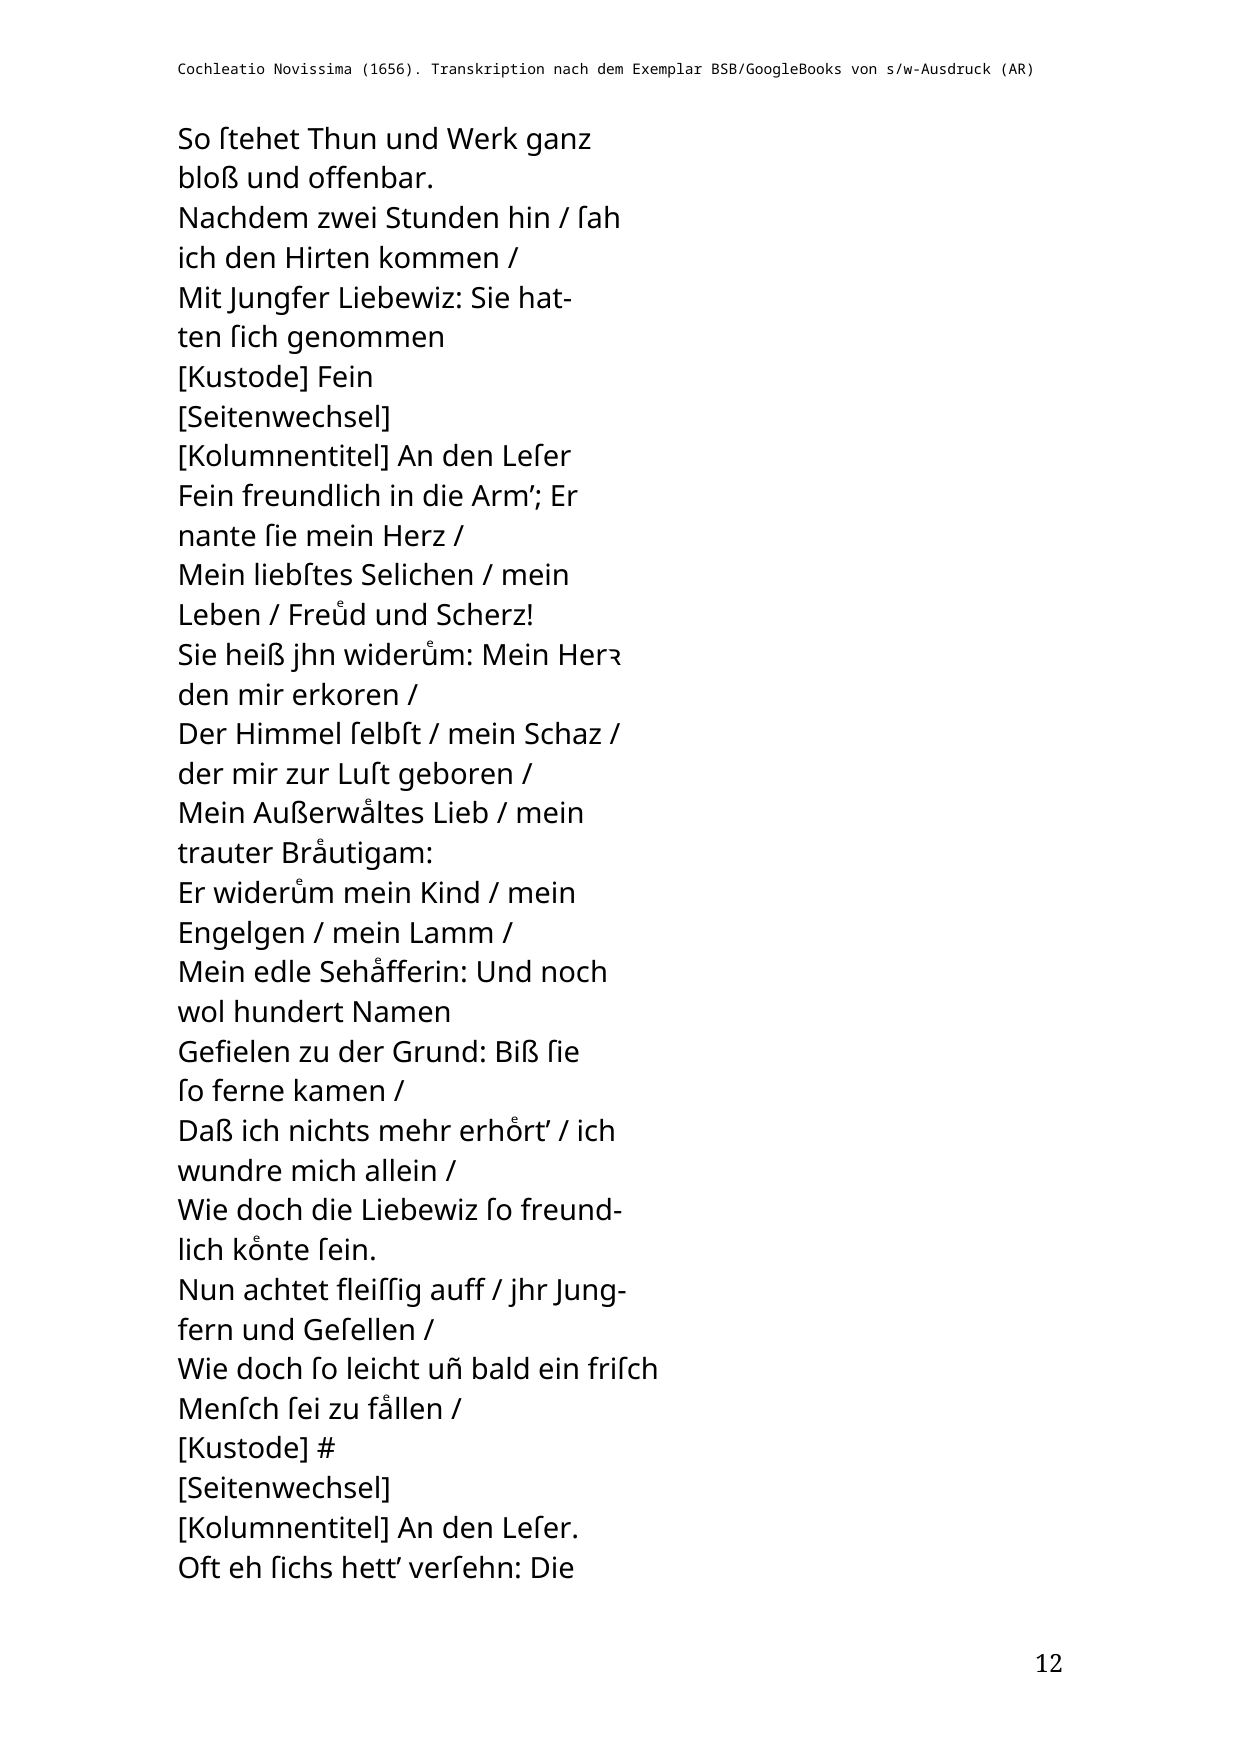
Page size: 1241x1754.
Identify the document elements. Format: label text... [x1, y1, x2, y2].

text Oft eh ſichs hett’ verſehn: Die [177, 1547, 1063, 1587]
text [Kolumnentitel] An den Leſer [177, 436, 1063, 475]
text Wie doch die Liebewiz ſo freund- [177, 1190, 1063, 1229]
text wundre mich allein / [177, 1150, 1063, 1190]
text Sie heiß jhn wideruͤm: Mein Herꝛ [177, 634, 1063, 674]
text Mein Außerwaͤltes Lieb / mein [177, 793, 1063, 832]
text Nachdem zwei Stunden hin / ſah [177, 197, 1063, 237]
text Mein edle Sehaͤfferin: Und noch [177, 952, 1063, 991]
text bloß und offenbar. [177, 158, 1063, 197]
text [Kolumnentitel] An den Leſer. [177, 1507, 1063, 1547]
text Daß ich nichts mehr erhoͤrt’ / ich [177, 1110, 1063, 1150]
text der mir zur Luſt geboren / [177, 753, 1063, 793]
text wol hundert Namen [177, 991, 1063, 1031]
text Mit Jungfer Liebewiz: Sie hat- [177, 277, 1063, 317]
text Mein liebſtes Selichen / mein [177, 555, 1063, 594]
text [Kustode] # [177, 1428, 1063, 1467]
text den mir erkoren / [177, 674, 1063, 713]
text Gefielen zu der Grund: Biß ſie [177, 1031, 1063, 1071]
text [Kustode] Fein [177, 356, 1063, 396]
text [Seitenwechsel] [177, 396, 1063, 436]
text Fein freundlich in die Arm’; Er [177, 475, 1063, 515]
text ſo ferne kamen / [177, 1071, 1063, 1110]
text Wie doch ſo leicht uñ bald ein friſch [177, 1348, 1063, 1388]
text [Seitenwechsel] [177, 1467, 1063, 1507]
text fern und Geſellen / [177, 1309, 1063, 1348]
text Leben / Freuͤd und Scherz! [177, 594, 1063, 634]
text lich koͤnte ſein. [177, 1229, 1063, 1269]
text ich den Hirten kommen / [177, 237, 1063, 277]
text Menſch ſei zu faͤllen / [177, 1388, 1063, 1428]
text trauter Braͤutigam: [177, 832, 1063, 872]
text Der Himmel ſelbſt / mein Schaz / [177, 713, 1063, 753]
text Nun achtet fleiſſig auff / jhr Jung- [177, 1269, 1063, 1309]
text Engelgen / mein Lamm / [177, 912, 1063, 952]
text ten ſich genommen [177, 317, 1063, 356]
text So ſtehet Thun und Werk ganz [177, 118, 1063, 158]
text Er wideruͤm mein Kind / mein [177, 872, 1063, 912]
text nante ſie mein Herz / [177, 515, 1063, 555]
